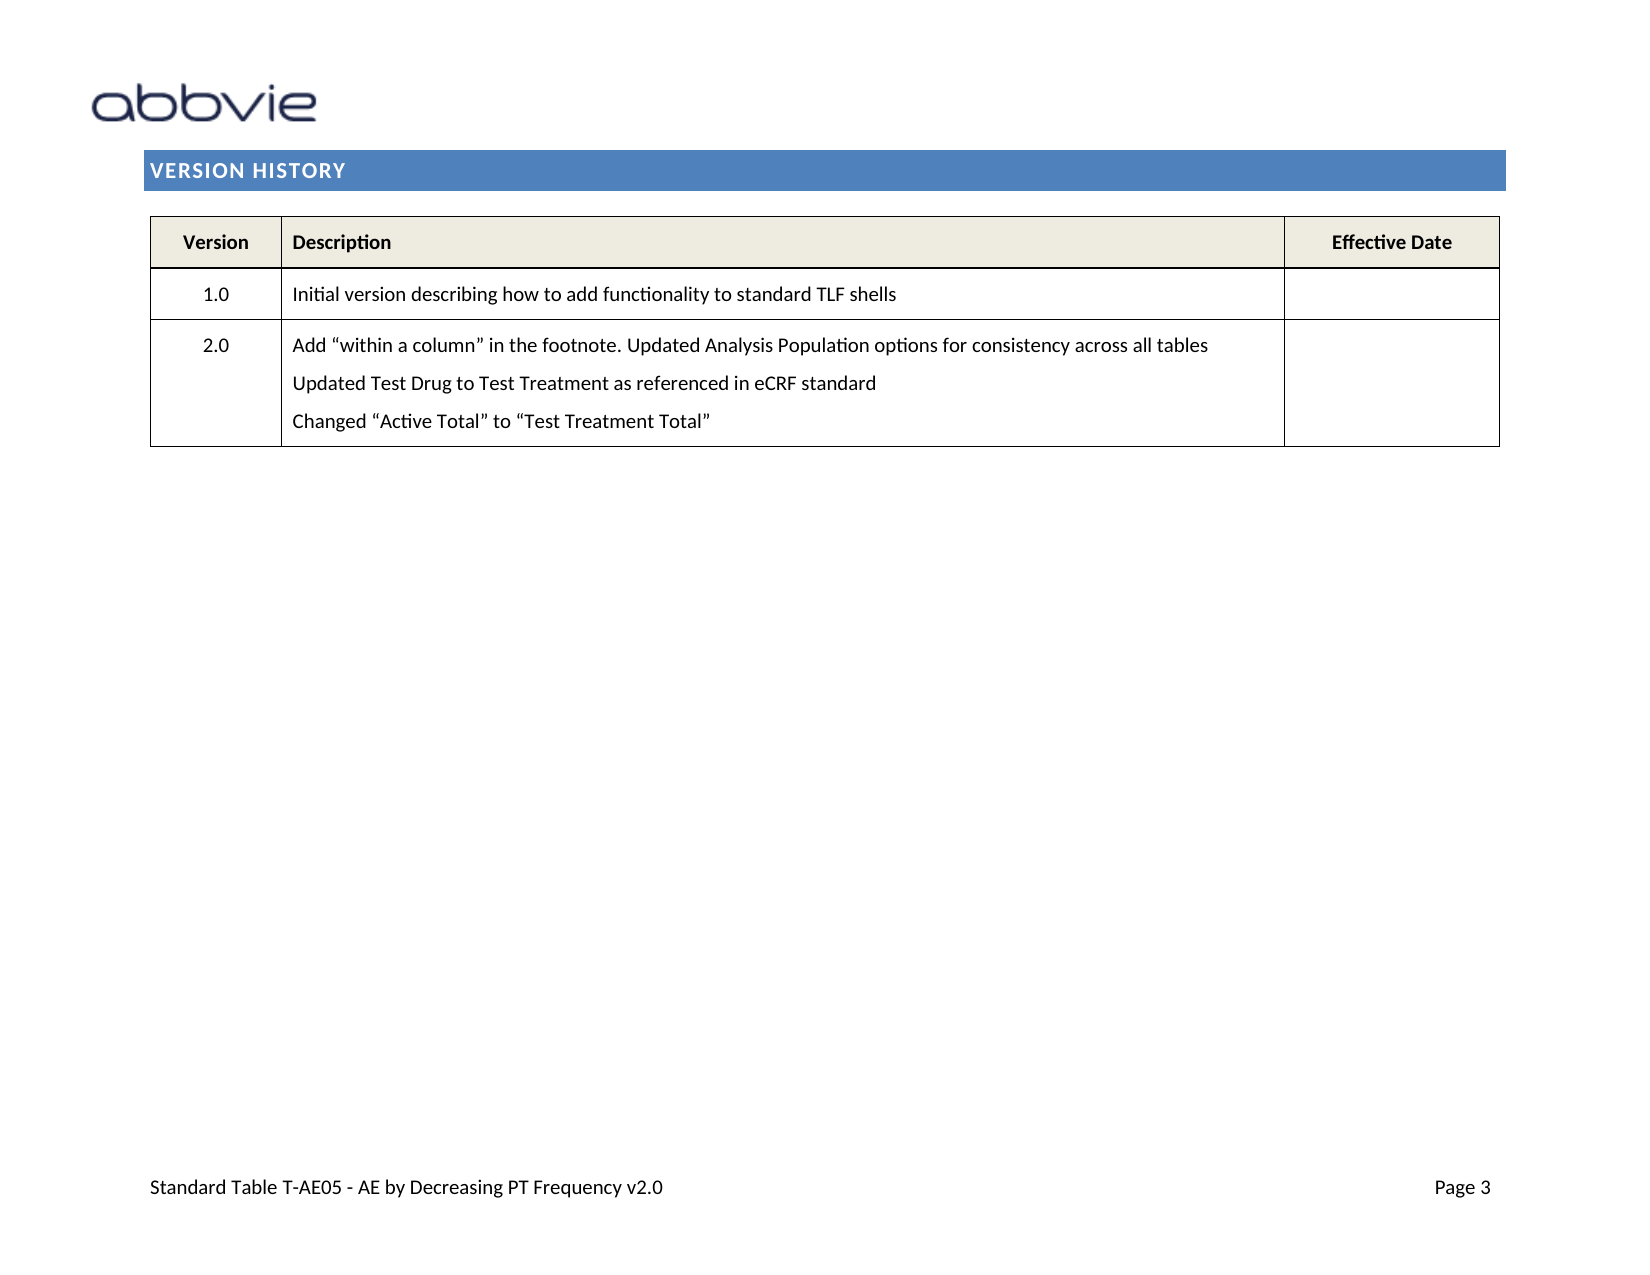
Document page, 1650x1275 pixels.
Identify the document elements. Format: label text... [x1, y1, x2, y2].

table_cell 1.0 [151, 269, 281, 319]
table_cell Add “within a column” in the footnote. Updated Analysis Population options for consistency across all tables Updated Test Drug to Test Treatment as referenced in eCRF standard Changed “Active Total” to “Test Treatment Total” [282, 320, 1284, 446]
subtitle Version History [150, 156, 1500, 184]
table_cell 2.0 [151, 320, 281, 446]
table_header Effective Date [1285, 217, 1499, 267]
table_header Version [151, 217, 281, 267]
table_cell [1285, 320, 1499, 446]
table_cell Initial version describing how to add functionality to standard TLF shells [282, 269, 1284, 319]
picture [75, 75, 335, 139]
table_header Description [282, 217, 1284, 267]
table_cell [1285, 269, 1499, 319]
